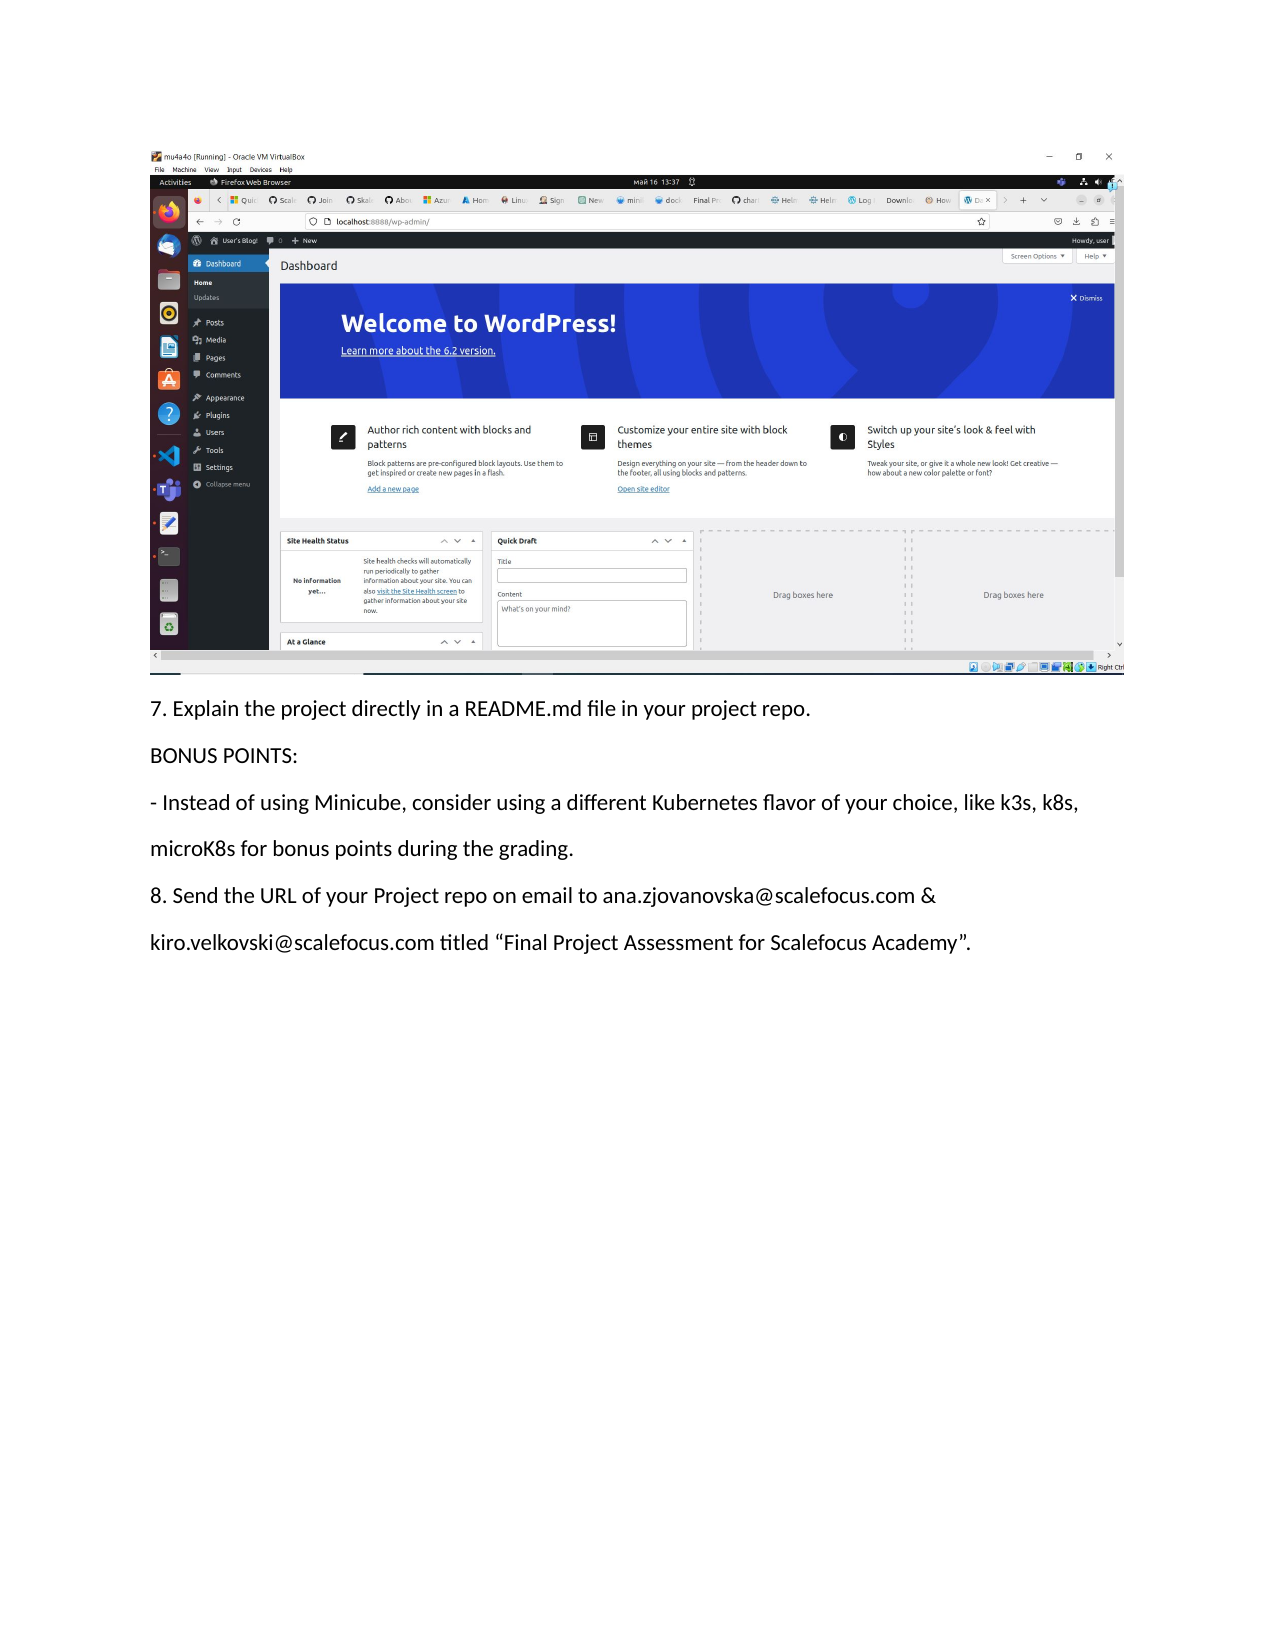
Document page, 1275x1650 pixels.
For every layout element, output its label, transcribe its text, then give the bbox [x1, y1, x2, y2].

picture [150, 150, 1124, 675]
text microK8s for bonus points during the grading. [150, 834, 1125, 862]
text BONUS POINTS: [150, 741, 1125, 769]
text 7. Explain the project directly in a README.md file in your project repo. [150, 694, 1125, 722]
text - Instead of using Minicube, consider using a different Kubernetes flavor of your choice, like k3s, k8s, [150, 788, 1125, 816]
text kiro.velkovski@scalefocus.com titled “Final Project Assessment for Scalefocus Academy”. [150, 928, 1125, 956]
text 8. Send the URL of your Project repo on email to ana.zjovanovska@scalefocus.com & [150, 881, 1125, 909]
